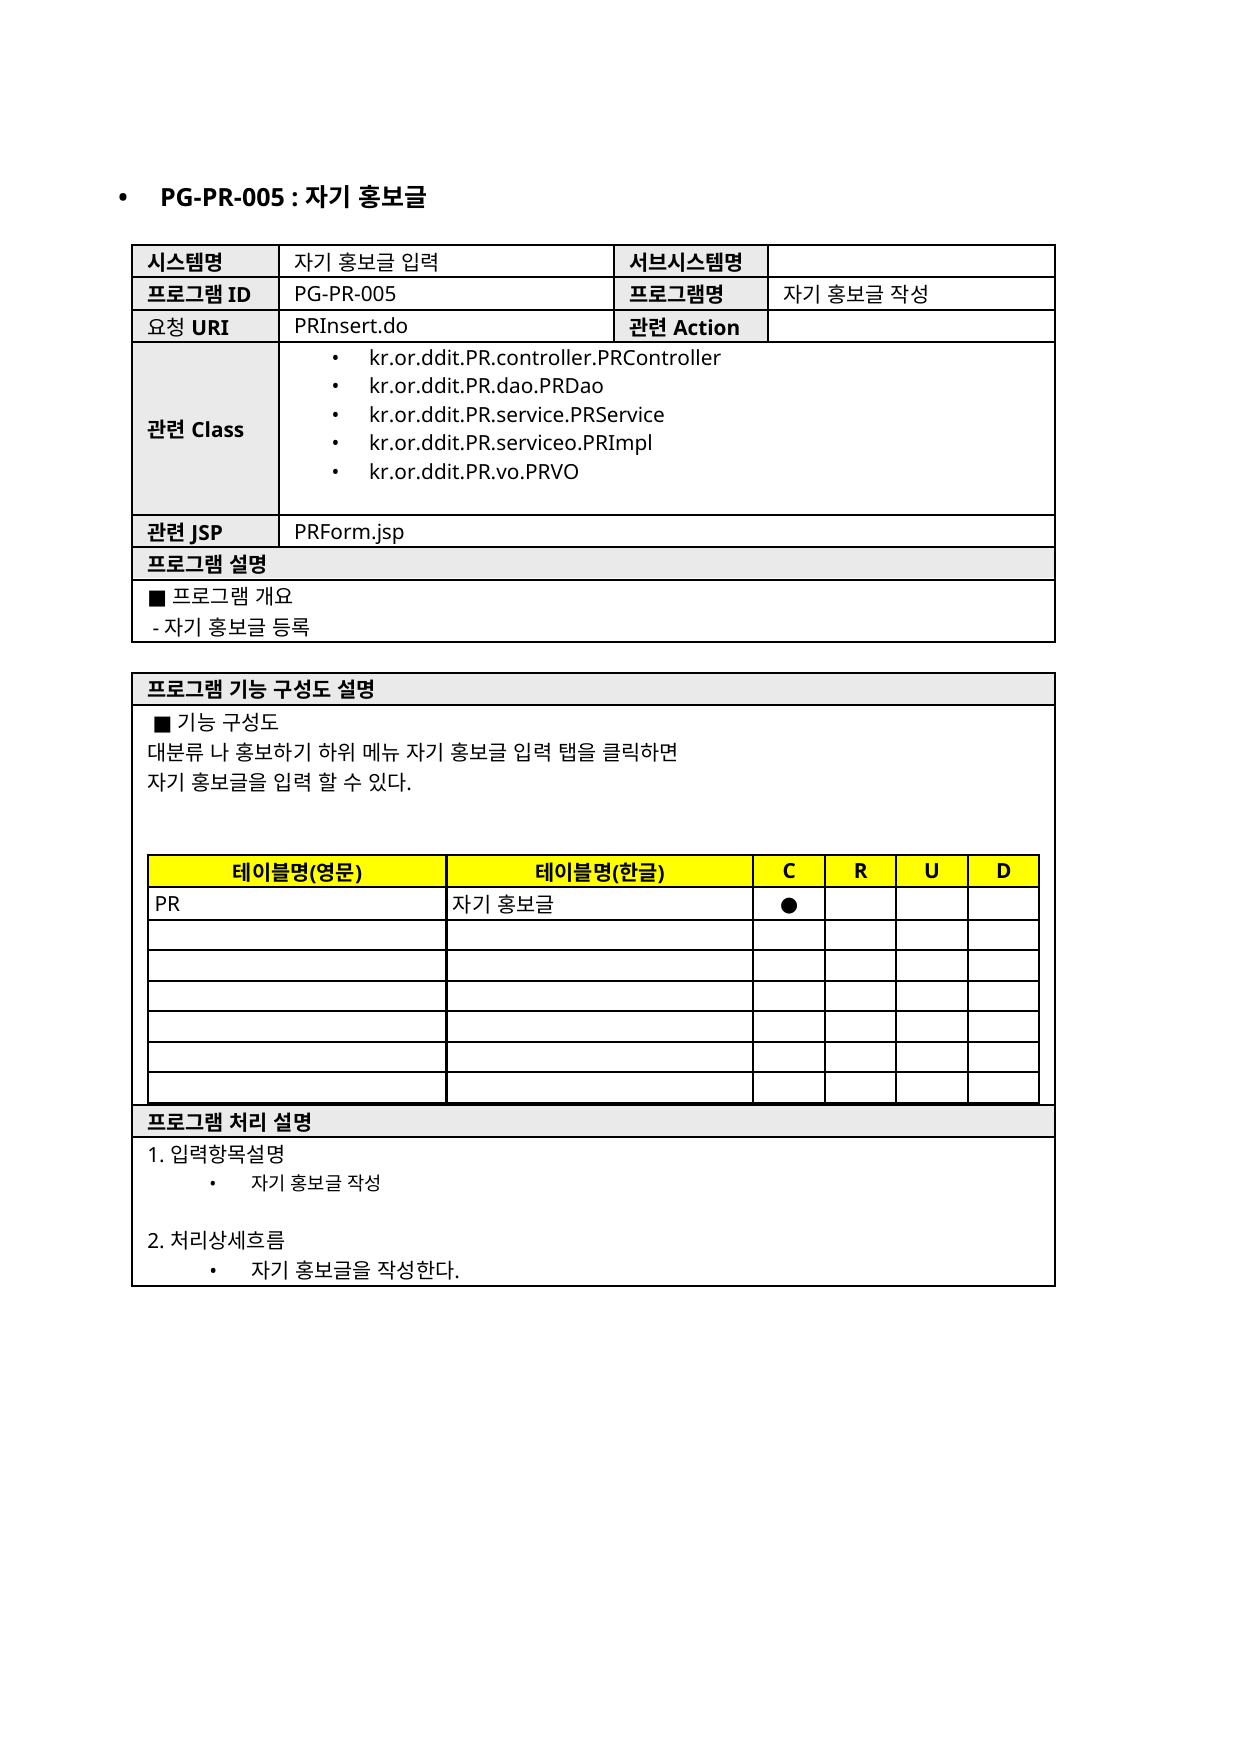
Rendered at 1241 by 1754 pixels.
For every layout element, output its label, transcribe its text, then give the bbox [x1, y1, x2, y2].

table_cell PRInsert.do [280, 311, 613, 341]
table_cell 관련 Class [133, 343, 278, 514]
table_header [769, 246, 1054, 276]
table_cell 관련 Action [615, 311, 767, 341]
table_cell kr.or.ddit.PR.controller.PRController kr.or.ddit.PR.dao.PRDao kr.or.ddit.PR.service.PRService kr.or.ddit.PR.serviceo.PRImpl kr.or.ddit.PR.vo.PRVO [280, 343, 1054, 514]
table_cell 프로그램ID [133, 278, 278, 309]
table_cell 관련 JSP [133, 516, 278, 546]
table_header 프로그램 기능 구성도 설명 [133, 674, 1054, 704]
table_cell ■ 프로그램 개요 - 자기 홍보글 등록 [133, 581, 1054, 641]
table_cell 프로그램 처리 설명 [133, 1106, 1054, 1136]
table_cell 요청 URI [133, 311, 278, 341]
table_cell 프로그램 설명 [133, 548, 1054, 578]
table_cell 1. 입력항목설명 자기 홍보글 작성 2. 처리상세흐름 자기 홍보글을 작성한다. [133, 1138, 1054, 1285]
table_cell 자기 홍보글 작성 [769, 278, 1054, 309]
table_cell ■ 기능 구성도 대분류 나 홍보하기 하위 메뉴 자기 홍보글 입력 탭을 클릭하면 자기 홍보글을 입력 할 수 있다. [133, 706, 1054, 1104]
table_cell [769, 311, 1054, 341]
list PG-PR-005 : 자기 홍보글 [118, 178, 1122, 214]
table_cell 프로그램명 [615, 278, 767, 309]
table_header 서브시스템명 [615, 246, 767, 276]
table_cell PRForm.jsp [280, 516, 1054, 546]
table_cell PG-PR-005 [280, 278, 613, 309]
table_header 시스템명 [133, 246, 278, 276]
table_header 자기 홍보글 입력 [280, 246, 613, 276]
